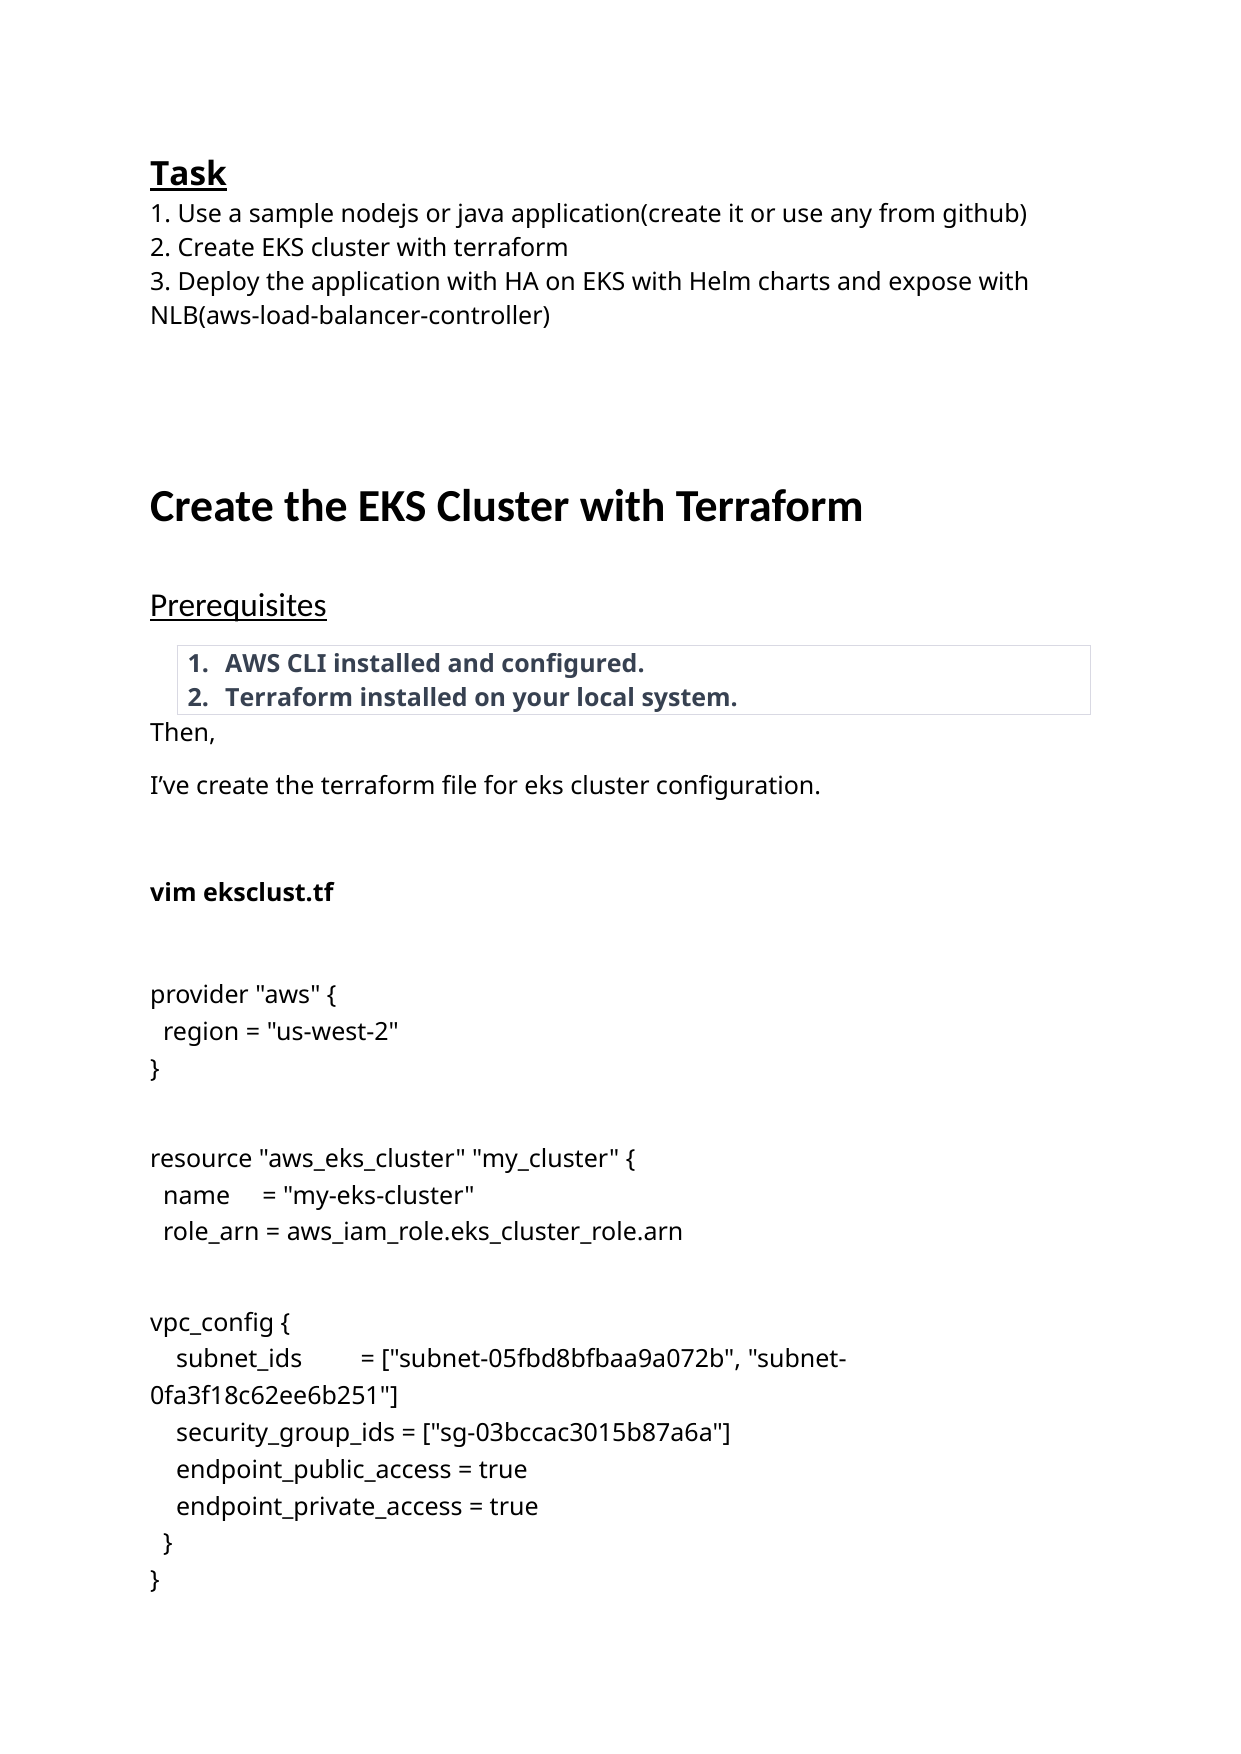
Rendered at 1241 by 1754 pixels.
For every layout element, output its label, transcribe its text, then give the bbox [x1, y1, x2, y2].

text provider "aws" { [150, 977, 1090, 1011]
text resource "aws_eks_cluster" "my_cluster" { [150, 1141, 1090, 1174]
text } [150, 1050, 1090, 1084]
text vim eksclust.tf [150, 874, 1090, 909]
text role_arn = aws_iam_role.eks_cluster_role.arn [150, 1214, 1090, 1248]
text 3. Deploy the application with HA on EKS with Helm charts and expose with NLB(aws-load-balancer-controller) [150, 263, 1090, 332]
text endpoint_private_access = true [150, 1488, 1090, 1522]
text subnet_ids = ["subnet-05fbd8bfbaa9a072b", "subnet-0fa3f18c62ee6b251"] [150, 1341, 1090, 1412]
list Terraform installed on your local system. [178, 679, 1090, 714]
text vpc_config { [150, 1304, 1090, 1338]
list AWS CLI installed and configured. [178, 646, 1090, 679]
text region = "us-west-2" [150, 1013, 1090, 1048]
text Task [150, 150, 1090, 195]
text endpoint_public_access = true [150, 1451, 1090, 1485]
text 1. Use a sample nodejs or java application(create it or use any from github) [150, 195, 1090, 229]
text name = "my-eks-cluster" [150, 1177, 1090, 1211]
text I’ve create the terraform file for eks cluster configuration. [150, 768, 1090, 802]
text 2. Create EKS cluster with terraform [150, 229, 1090, 263]
text Prerequisites [150, 584, 1090, 625]
text Create the EKS Cluster with Terraform [150, 477, 1090, 533]
text } [150, 1525, 1090, 1559]
text security_group_ids = ["sg-03bccac3015b87a6a"] [150, 1414, 1090, 1449]
text } [150, 1562, 1090, 1596]
text Then, [150, 714, 1090, 748]
